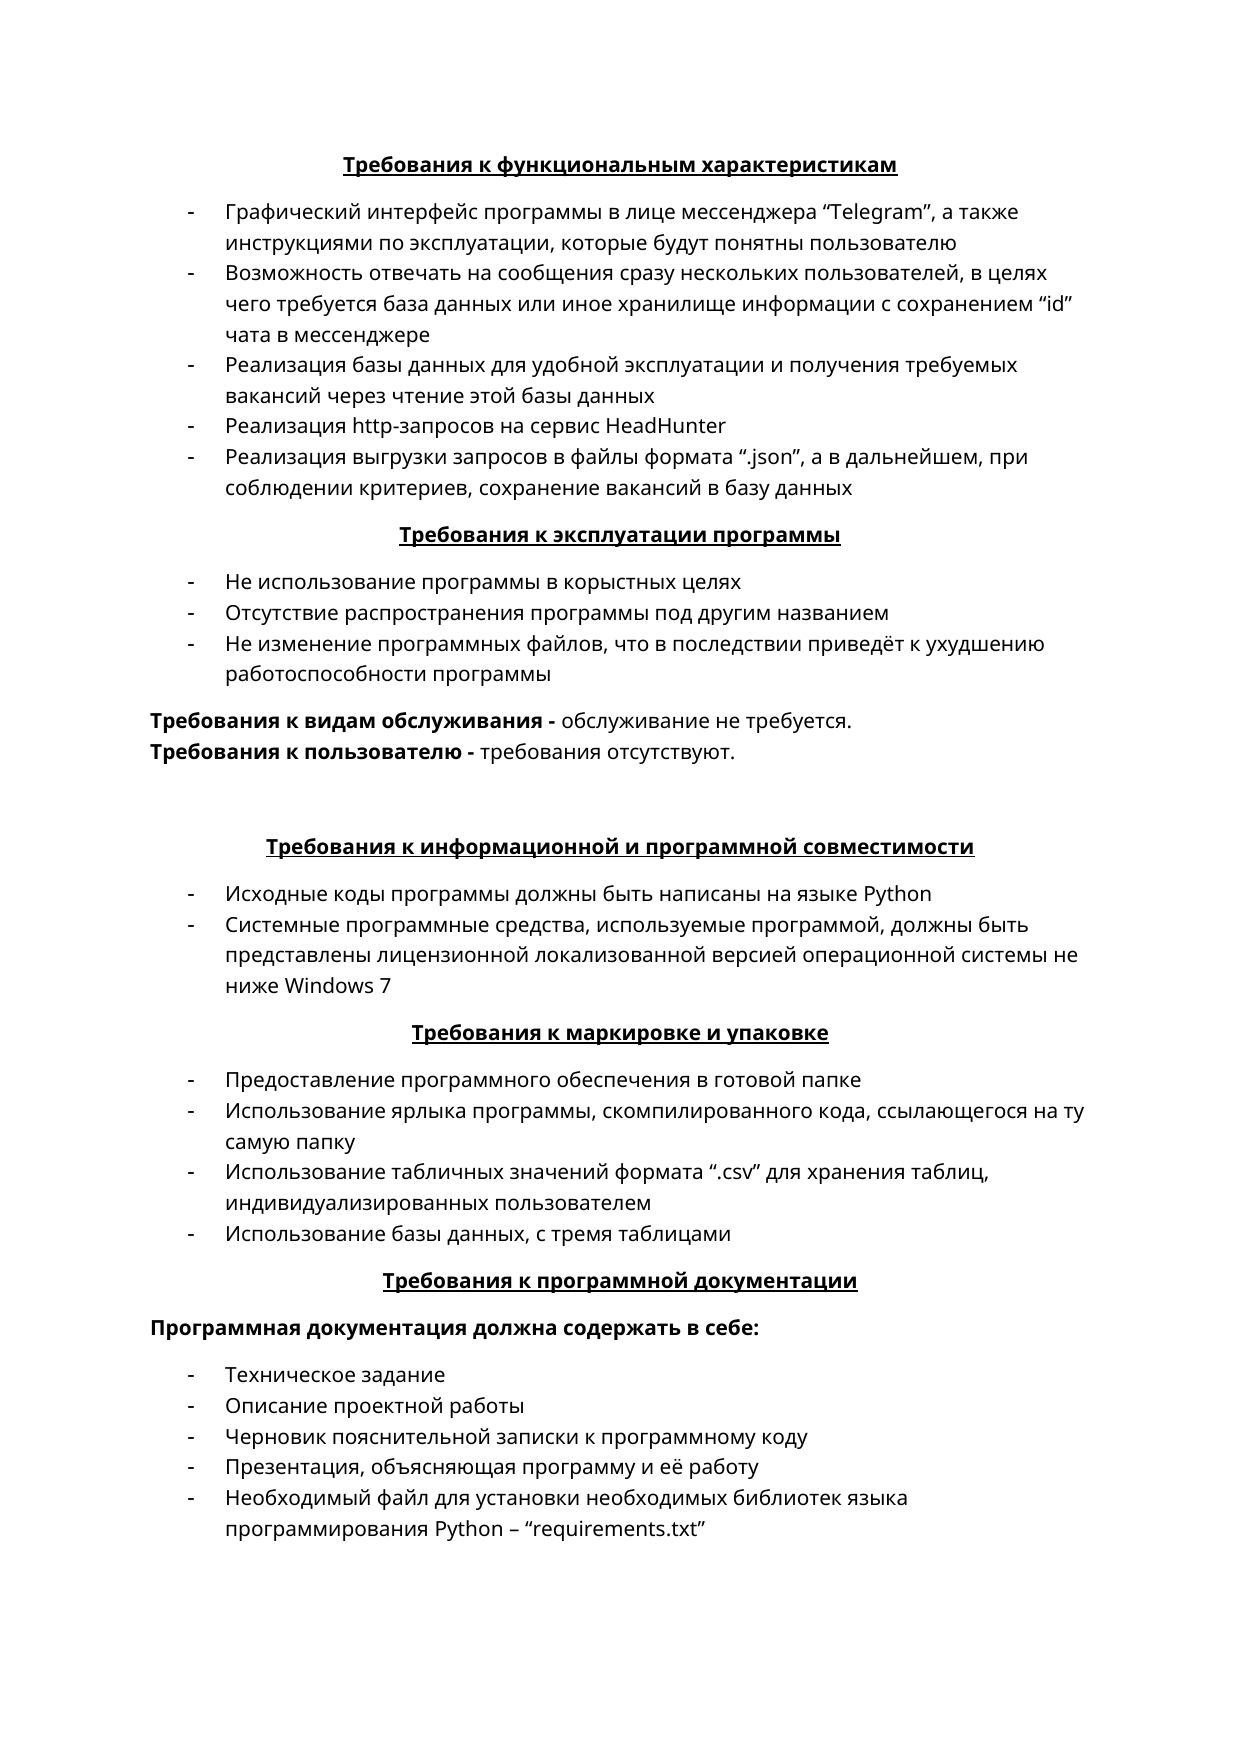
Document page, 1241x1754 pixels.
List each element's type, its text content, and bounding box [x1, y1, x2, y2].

list Не использование программы в корыстных целях [187, 567, 1090, 596]
list Предоставление программного обеспечения в готовой папке [187, 1066, 1090, 1094]
list Описание проектной работы [187, 1391, 1090, 1420]
list Техническое задание [187, 1361, 1090, 1389]
text Требования к программной документации [150, 1266, 1090, 1294]
list Исходные коды программы должны быть написаны на языке Python [187, 879, 1090, 908]
list Реализация http-запросов на сервис HeadHunter [187, 412, 1090, 440]
text Требования к функциональным характеристикам [150, 150, 1090, 178]
text Требования к маркировке и упаковке [150, 1018, 1090, 1047]
text Программная документация должна содержать в себе: [150, 1313, 1090, 1342]
text Требования к эксплуатации программы [150, 520, 1090, 549]
list Черновик пояснительной записки к программному коду [187, 1422, 1090, 1450]
list Реализация выгрузки запросов в файлы формата “.json”, а в дальнейшем, при соблюдении критериев, сохранение вакансий в базу данных [187, 442, 1090, 501]
list Необходимый файл для установки необходимых библиотек языка программирования Python – “requirements.txt” [187, 1483, 1090, 1542]
list Презентация, объясняющая программу и её работу [187, 1452, 1090, 1481]
text Требования к видам обслуживания - обслуживание не требуется. Требования к пользователю - требования отсутствуют. [150, 707, 1090, 766]
list Использование ярлыка программы, скомпилированного кода, ссылающегося на ту самую папку [187, 1096, 1090, 1155]
list Использование табличных значений формата “.csv” для хранения таблиц, индивидуализированных пользователем [187, 1157, 1090, 1217]
list Использование базы данных, с тремя таблицами [187, 1219, 1090, 1247]
text Требования к информационной и программной совместимости [150, 832, 1090, 860]
list Возможность отвечать на сообщения сразу нескольких пользователей, в целях чего требуется база данных или иное хранилище информации с сохранением “id” чата в мессенджере [187, 258, 1090, 348]
list Системные программные средства, используемые программой, должны быть представлены лицензионной локализованной версией операционной системы не ниже Windows 7 [187, 910, 1090, 999]
list Не изменение программных файлов, что в последствии приведёт к ухудшению работоспособности программы [187, 629, 1090, 688]
list Отсутствие распространения программы под другим названием [187, 598, 1090, 627]
list Графический интерфейс программы в лице мессенджера “Telegram”, а также инструкциями по эксплуатации, которые будут понятны пользователю [187, 197, 1090, 256]
list Реализация базы данных для удобной эксплуатации и получения требуемых вакансий через чтение этой базы данных [187, 350, 1090, 409]
